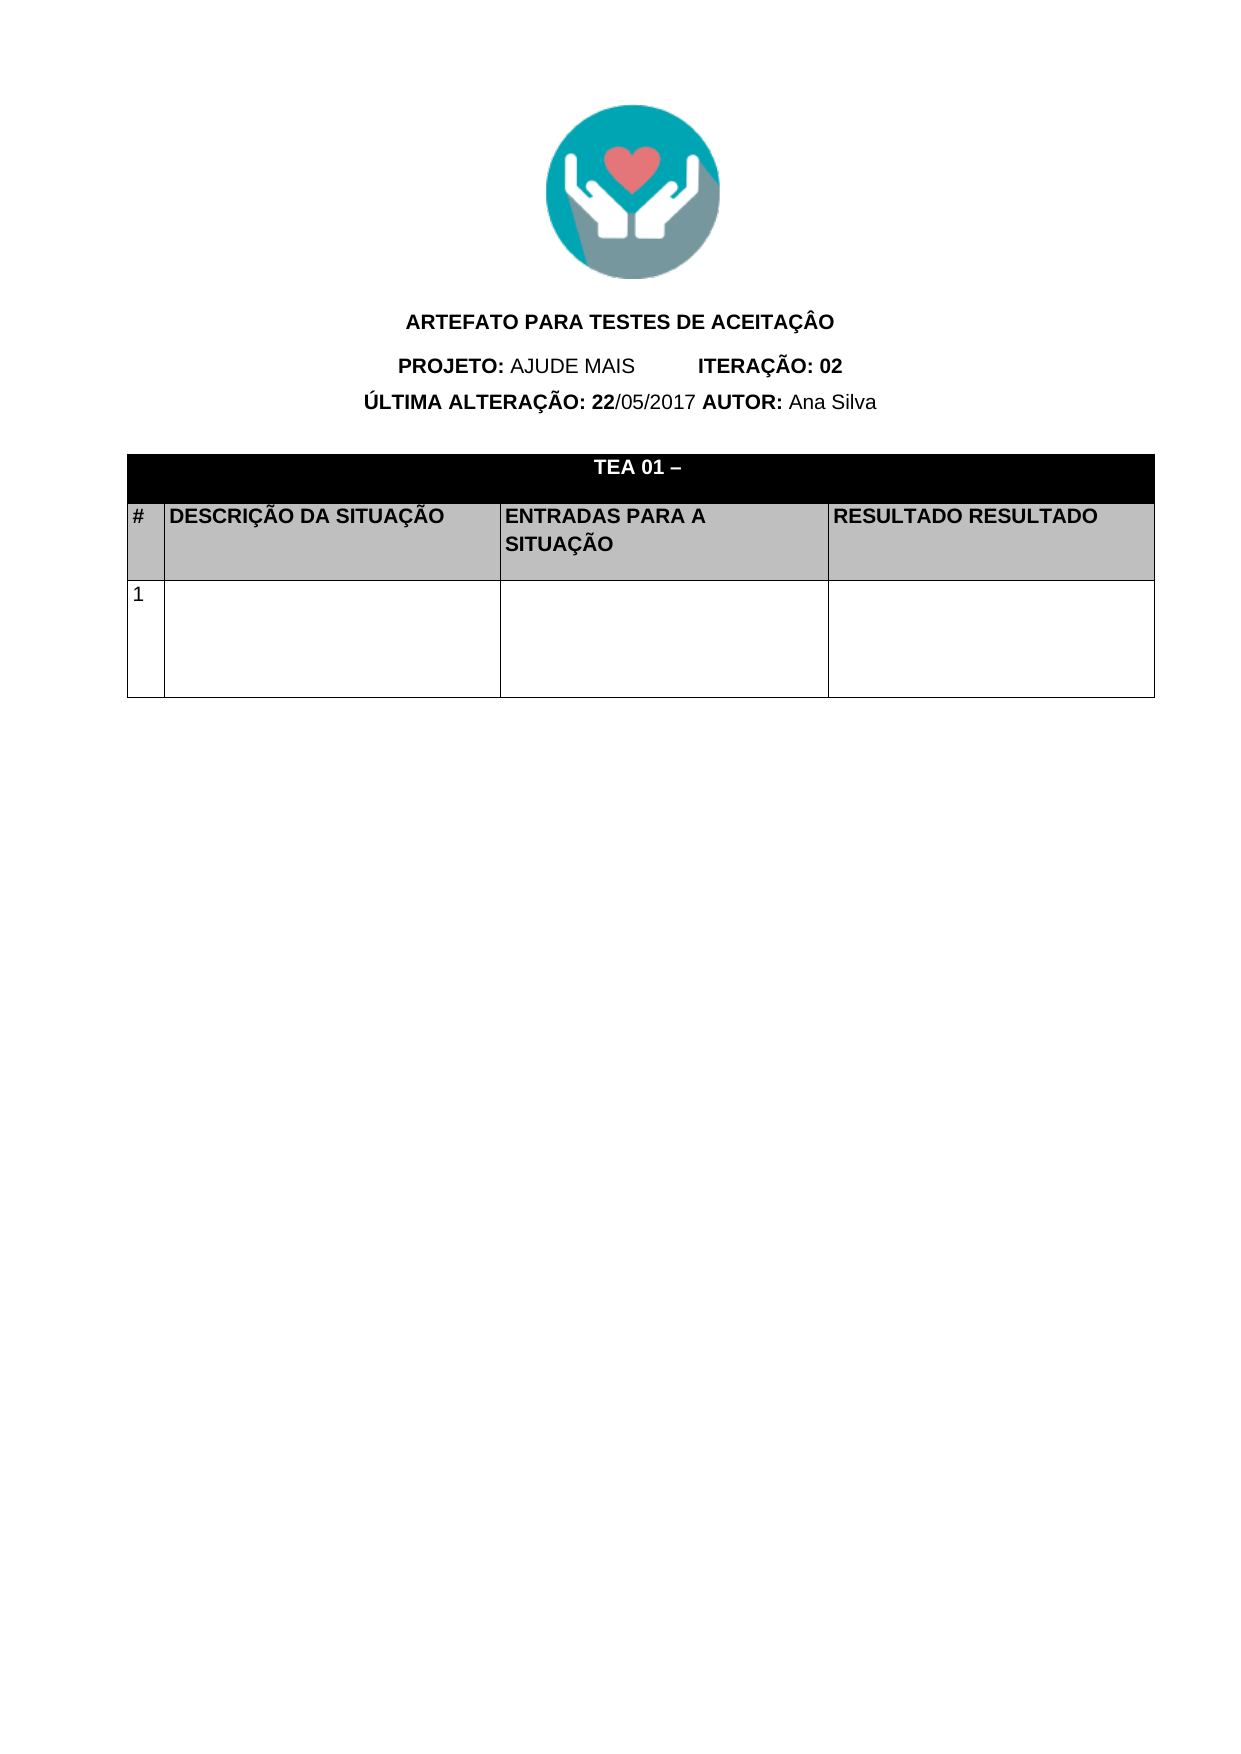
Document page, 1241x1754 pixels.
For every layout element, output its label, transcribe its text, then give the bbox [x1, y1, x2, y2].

picture [545, 104, 720, 279]
table_cell RESULTADO RESULTADO [829, 504, 1154, 580]
table_cell [165, 581, 500, 697]
table_cell # [128, 504, 164, 580]
table_header TEA 01 – [128, 455, 1154, 503]
table_cell [501, 581, 828, 697]
table_cell ENTRADAS PARA A SITUAÇÃO [501, 504, 828, 580]
list ARTEFATO PARA TESTES DE ACEITAÇÂO [150, 310, 1090, 334]
table_cell 1 [128, 581, 164, 697]
list PROJETO: AJUDE MAIS ITERAÇÃO: 02 [150, 354, 1090, 378]
table_cell DESCRIÇÃO DA SITUAÇÃO [165, 504, 500, 580]
table_cell [829, 581, 1154, 697]
list ÚLTIMA ALTERAÇÃO: 22/05/2017 AUTOR: Ana Silva [150, 390, 1090, 414]
